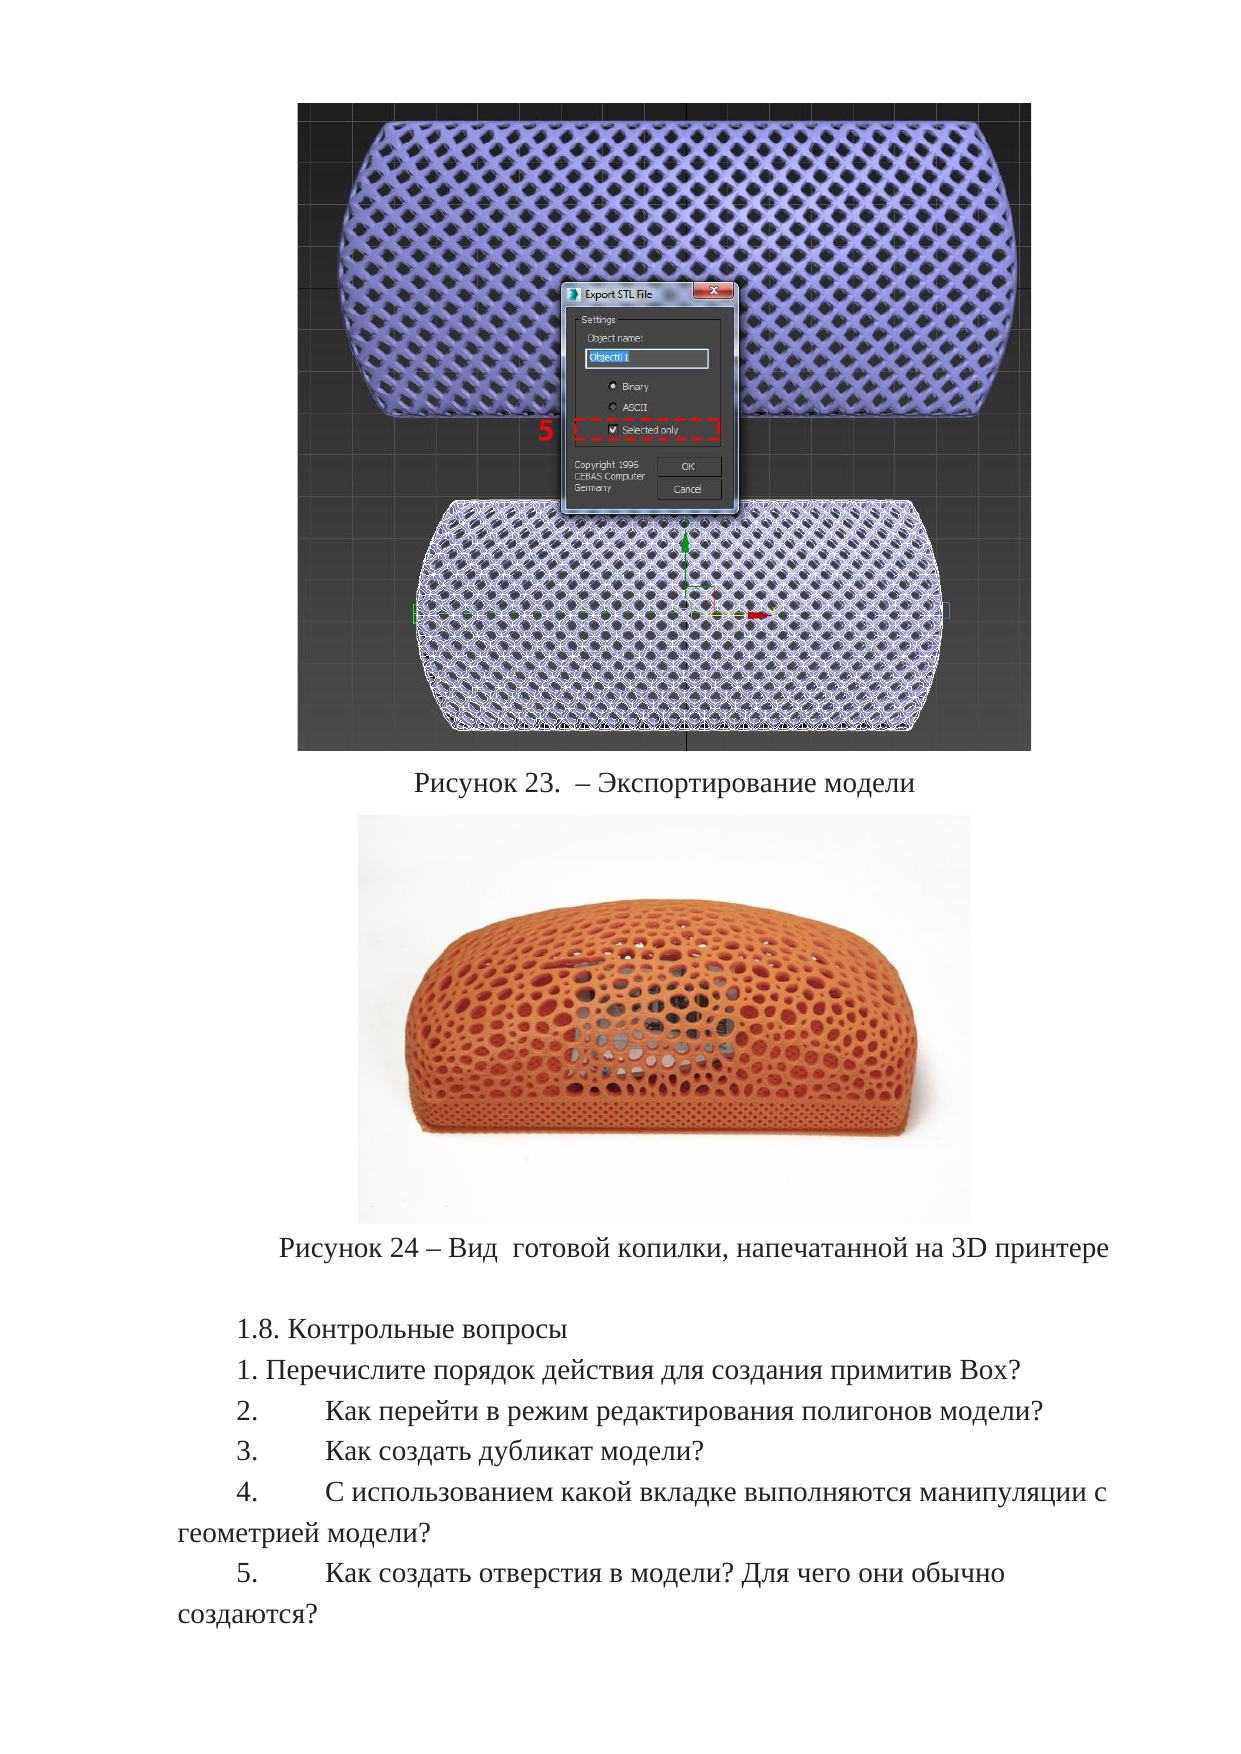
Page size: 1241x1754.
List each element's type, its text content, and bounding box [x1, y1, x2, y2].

text 5. Как создать отверстия в модели? Для чего они обычно создаются? [177, 1548, 1152, 1629]
picture [297, 103, 1032, 751]
text 4. С использованием какой вкладке выполняются манипуляции с геометрией модели? [177, 1467, 1152, 1548]
text 3. Как создать дубликат модели? [177, 1426, 1152, 1467]
picture [358, 815, 971, 1224]
text Рисунок 24 – Вид готовой копилки, напечатанной на 3D принтере [177, 1223, 1152, 1264]
text 1. Перечислите порядок действия для создания примитив Box? [177, 1345, 1152, 1386]
text Рисунок 23. – Экспортирование модели [177, 765, 1152, 799]
text 1.8. Контрольные вопросы [177, 1304, 1152, 1345]
text 2. Как перейти в режим редактирования полигонов модели? [177, 1386, 1152, 1426]
